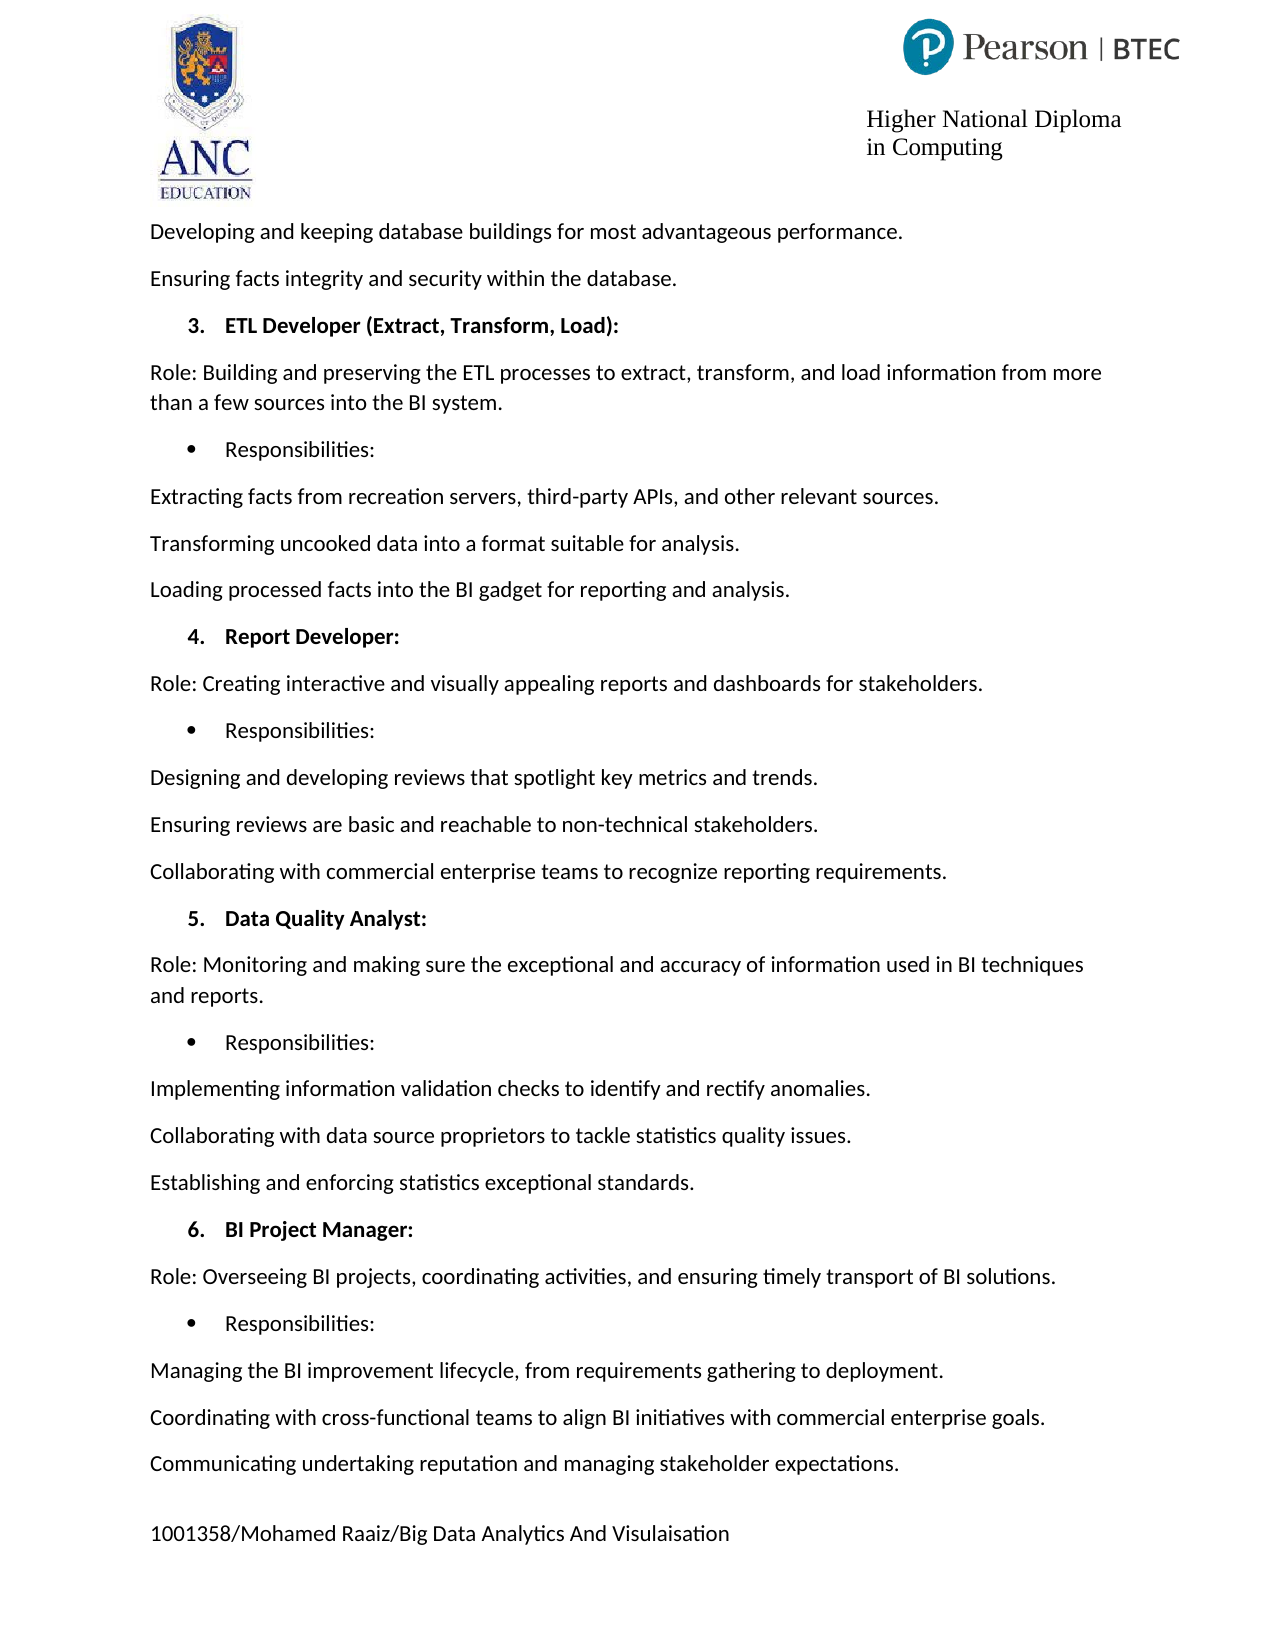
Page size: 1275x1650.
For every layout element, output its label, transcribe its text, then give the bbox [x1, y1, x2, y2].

text Extracting facts from recreation servers, third-party APIs, and other relevant sources. [150, 482, 1125, 510]
text Collaborating with data source proprietors to tackle statistics quality issues. [150, 1121, 1125, 1149]
list ETL Developer (Extract, Transform, Load): [187, 311, 1125, 339]
text Role: Building and preserving the ETL processes to extract, transform, and load information from more than a few sources into the BI system. [150, 358, 1125, 416]
text Designing and developing reviews that spotlight key metrics and trends. [150, 763, 1125, 791]
text Developing and keeping database buildings for most advantageous performance. [150, 217, 1125, 245]
text Transforming uncooked data into a format suitable for analysis. [150, 529, 1125, 557]
list Responsibilities: [187, 435, 1125, 463]
picture [894, 11, 1222, 83]
text Loading processed facts into the BI gadget for reporting and analysis. [150, 576, 1125, 604]
picture [150, 14, 257, 207]
text Role: Overseeing BI projects, coordinating activities, and ensuring timely transport of BI solutions. [150, 1262, 1125, 1290]
list Report Developer: [187, 622, 1125, 651]
text Coordinating with cross-functional teams to align BI initiatives with commercial enterprise goals. [150, 1403, 1125, 1431]
text Collaborating with commercial enterprise teams to recognize reporting requirements. [150, 857, 1125, 885]
list Responsibilities: [187, 1028, 1125, 1056]
text Ensuring reviews are basic and reachable to non-technical stakeholders. [150, 810, 1125, 838]
text Communicating undertaking reputation and managing stakeholder expectations. [150, 1449, 1125, 1478]
text Establishing and enforcing statistics exceptional standards. [150, 1168, 1125, 1196]
list Data Quality Analyst: [187, 904, 1125, 932]
text Ensuring facts integrity and security within the database. [150, 264, 1125, 292]
list Responsibilities: [187, 1309, 1125, 1337]
text Managing the BI improvement lifecycle, from requirements gathering to deployment. [150, 1356, 1125, 1384]
text Implementing information validation checks to identify and rectify anomalies. [150, 1074, 1125, 1103]
list Responsibilities: [187, 716, 1125, 744]
list BI Project Manager: [187, 1215, 1125, 1243]
text Role: Creating interactive and visually appealing reports and dashboards for stakeholders. [150, 669, 1125, 697]
text Role: Monitoring and making sure the exceptional and accuracy of information used in BI techniques and reports. [150, 951, 1125, 1009]
